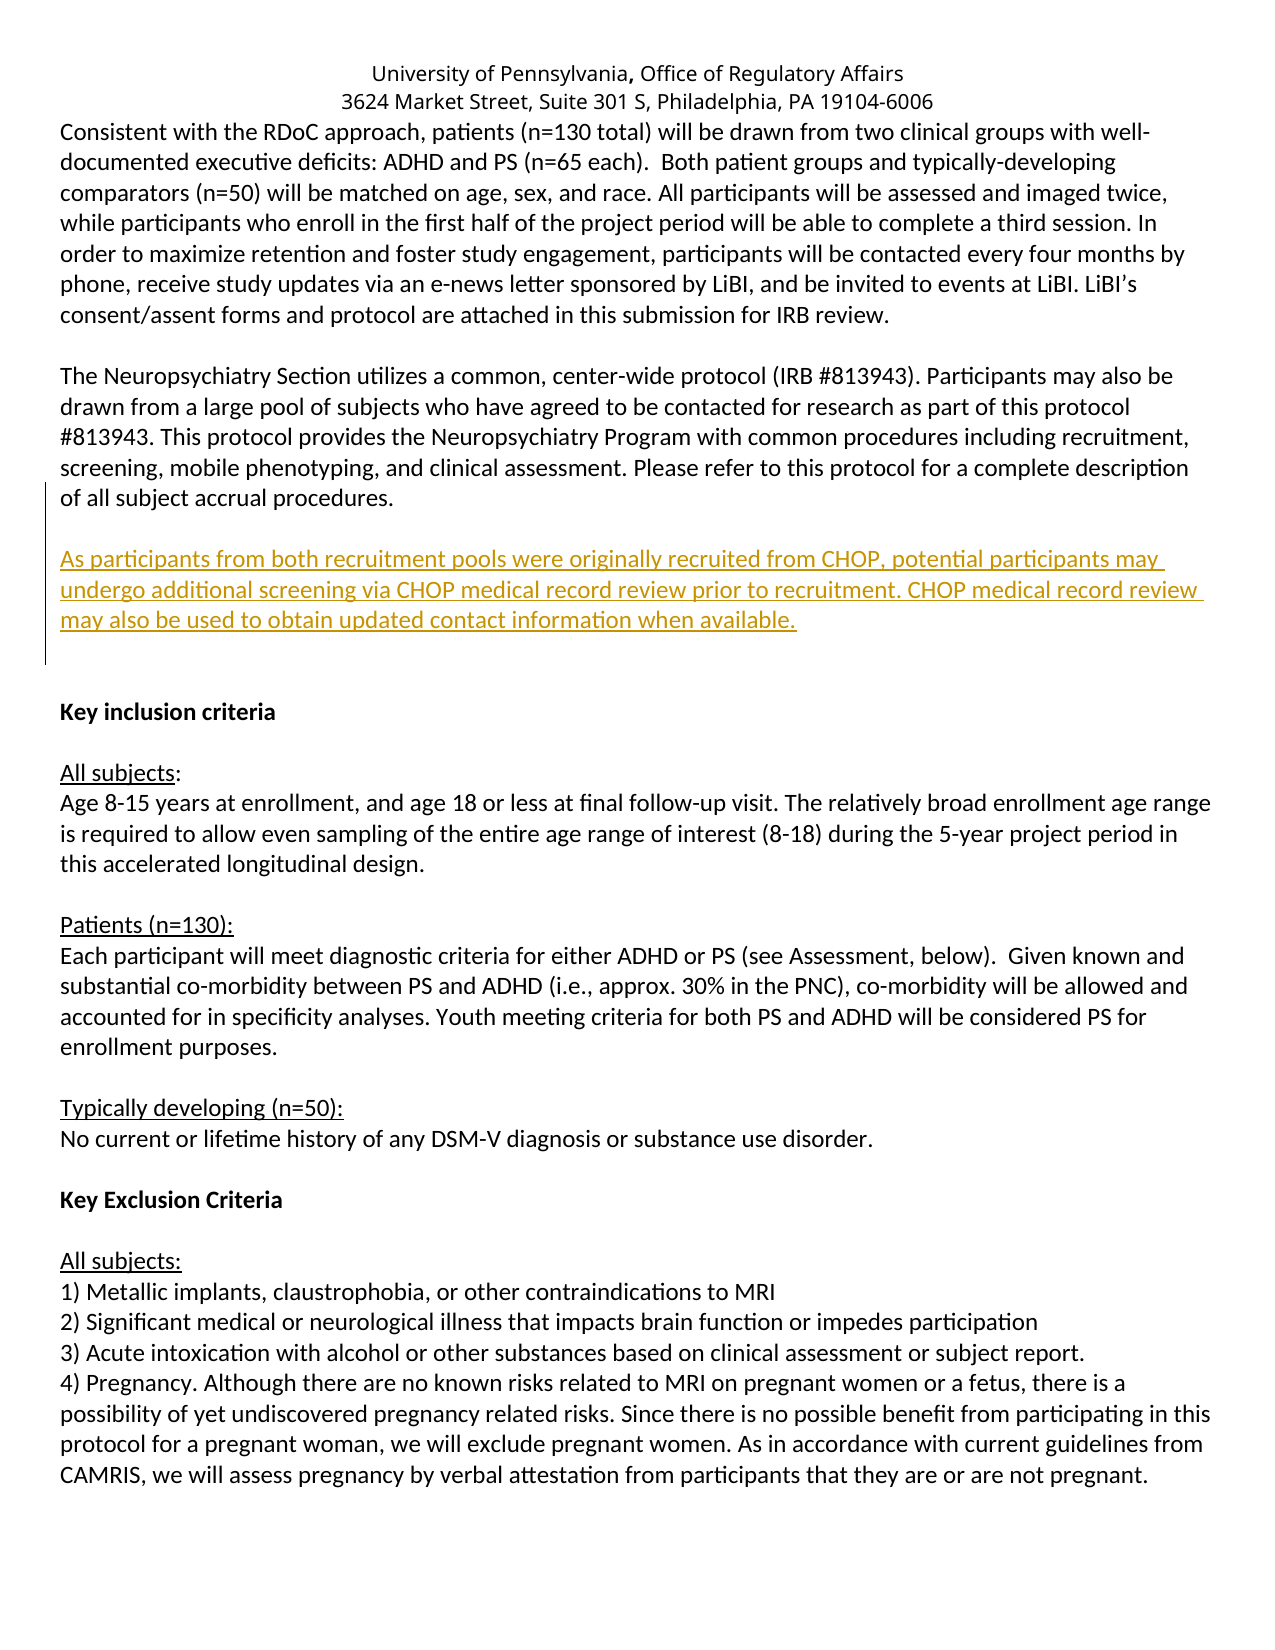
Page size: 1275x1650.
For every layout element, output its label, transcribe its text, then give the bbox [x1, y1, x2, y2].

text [60, 116, 1215, 329]
text Patients (n=130): [60, 909, 1215, 940]
text 2) Significant medical or neurological illness that impacts brain function or impedes participation [60, 1306, 1215, 1337]
text All subjects: [60, 1245, 1215, 1276]
text All subjects: [60, 757, 1215, 787]
text No current or lifetime history of any DSM-V diagnosis or substance use disorder. [60, 1123, 1215, 1154]
text 4) Pregnancy. Although there are no known risks related to MRI on pregnant women or a fetus, there is a possibility of yet undiscovered pregnancy related risks. Since there is no possible benefit from participating in this protocol for a pregnant woman, we will exclude pregnant women. As in accordance with current guidelines from CAMRIS, we will assess pregnancy by verbal attestation from participants that they are or are not pregnant. [60, 1367, 1215, 1489]
text 1) Metallic implants, claustrophobia, or other contraindications to MRI [60, 1276, 1215, 1306]
text Age 8-15 years at enrollment, and age 18 or less at final follow-up visit. The relatively broad enrollment age range is required to allow even sampling of the entire age range of interest (8-18) during the 5-year project period in this accelerated longitudinal design. [60, 787, 1215, 879]
text The Neuropsychiatry Section utilizes a common, center-wide protocol (IRB #813943). Participants may also be drawn from a large pool of subjects who have agreed to be contacted for research as part of this protocol #813943. This protocol provides the Neuropsychiatry Program with common procedures including recruitment, screening, mobile phenotyping, and clinical assessment. Please refer to this protocol for a complete description of all subject accrual procedures. [60, 360, 1215, 513]
text Key inclusion criteria [60, 696, 1215, 726]
text 3) Acute intoxication with alcohol or other substances based on clinical assessment or subject report. [60, 1337, 1215, 1367]
text Key Exclusion Criteria [60, 1184, 1215, 1215]
text Each participant will meet diagnostic criteria for either ADHD or PS (see Assessment, below). Given known and substantial co-morbidity between PS and ADHD (i.e., approx. 30% in the PNC), co-morbidity will be allowed and accounted for in specificity analyses. Youth meeting criteria for both PS and ADHD will be considered PS for enrollment purposes. [60, 940, 1215, 1062]
text Typically developing (n=50): [60, 1093, 1215, 1123]
